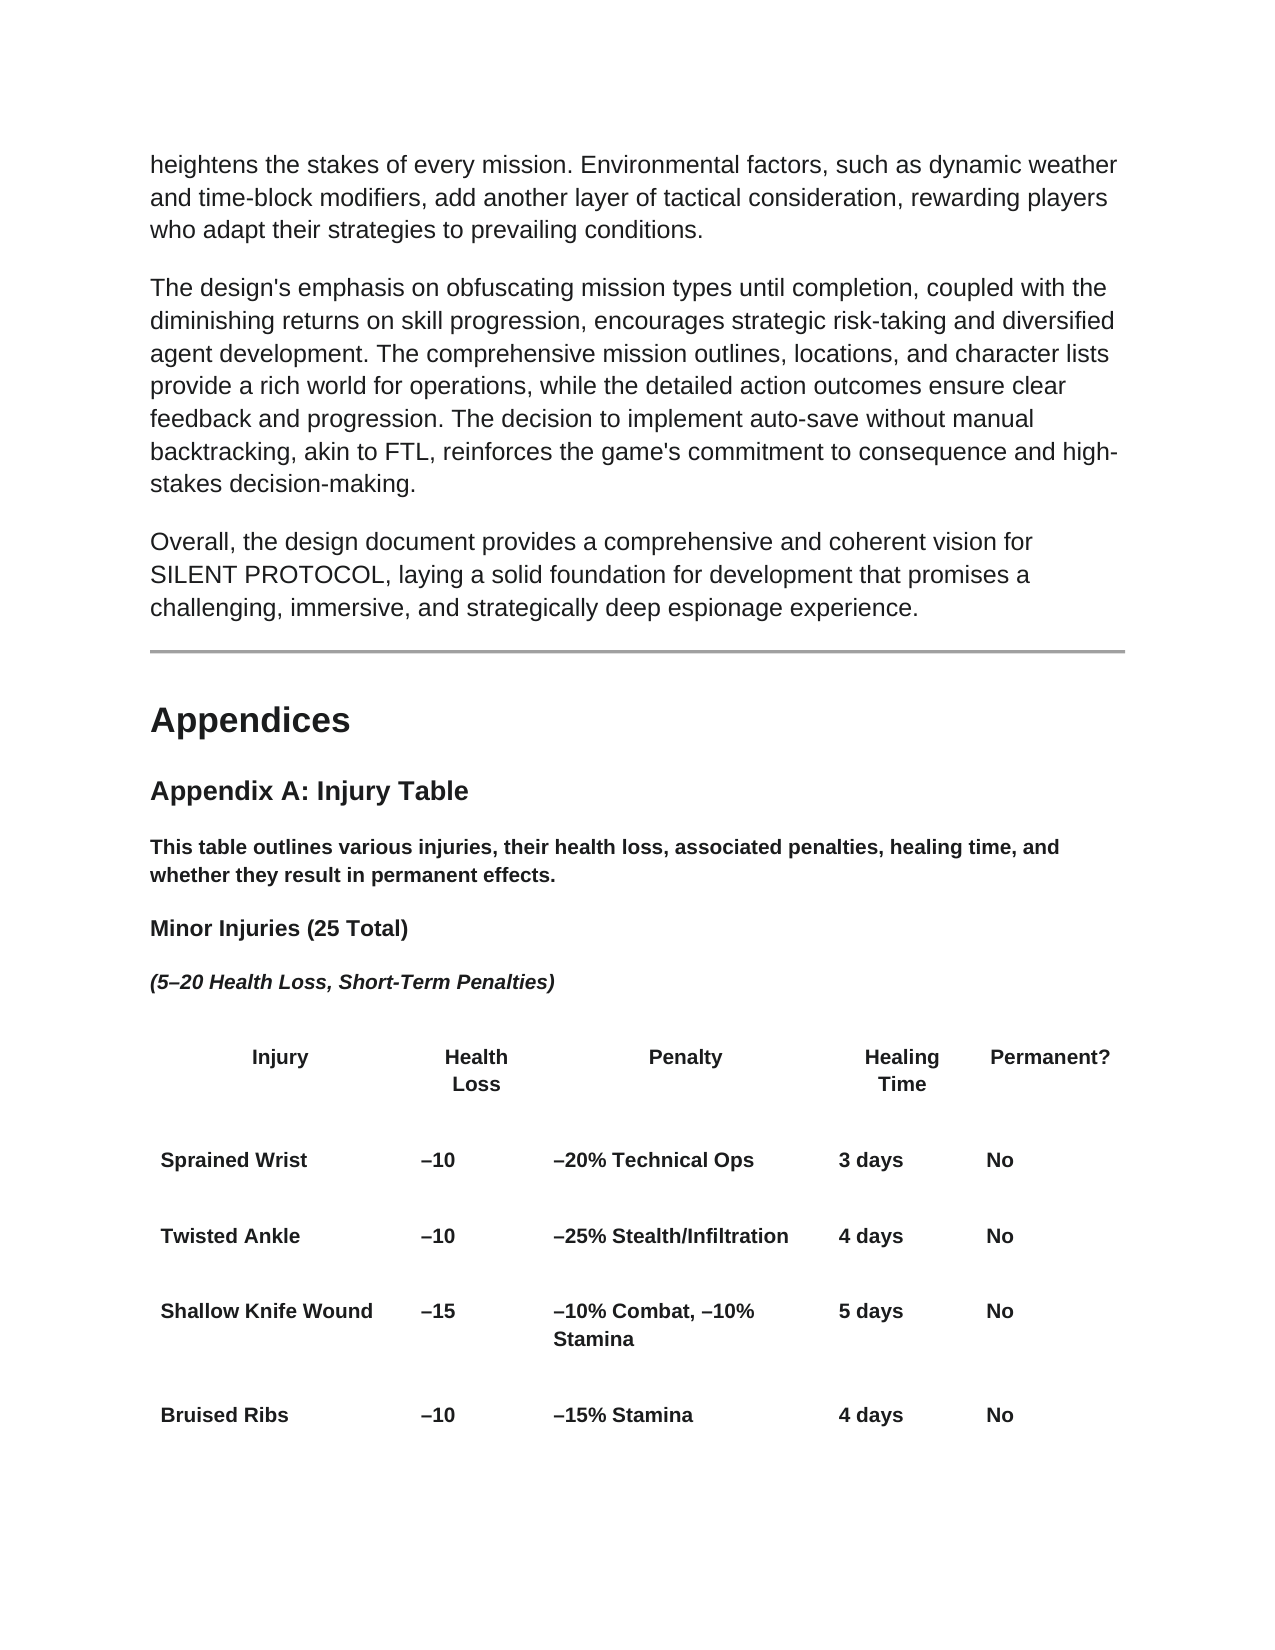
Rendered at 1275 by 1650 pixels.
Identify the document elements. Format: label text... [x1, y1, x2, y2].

table_cell –20% Technical Ops [543, 1125, 828, 1201]
table_cell –10 [410, 1201, 543, 1276]
table_header Permanent? [976, 1022, 1125, 1125]
table_cell Bruised Ribs [150, 1380, 410, 1455]
table_header Health Loss [410, 1022, 543, 1125]
table_cell 4 days [828, 1201, 976, 1276]
table_cell Sprained Wrist [150, 1125, 410, 1201]
table_cell Twisted Ankle [150, 1201, 410, 1276]
table_header Healing Time [828, 1022, 976, 1125]
table_cell –25% Stealth/Infiltration [543, 1201, 828, 1276]
subtitle This table outlines various injuries, their health loss, associated penalties, healing time, and whether they result in permanent effects. [150, 835, 1125, 886]
table_cell –10% Combat, –10% Stamina [543, 1276, 828, 1379]
table_cell Shallow Knife Wound [150, 1276, 410, 1379]
table_cell –10 [410, 1380, 543, 1455]
table_cell –15 [410, 1276, 543, 1379]
subtitle Appendix A: Injury Table [150, 774, 1125, 806]
text The design's emphasis on obfuscating mission types until completion, coupled with the diminishing returns on skill progression, encourages strategic risk-taking and diversified agent development. The comprehensive mission outlines, locations, and character lists provide a rich world for operations, while the detailed action outcomes ensure clear feedback and progression. The decision to implement auto-save without manual backtracking, akin to FTL, reinforces the game's commitment to consequence and high-stakes decision-making. [150, 273, 1125, 498]
table_cell No [976, 1125, 1125, 1201]
table_cell No [976, 1380, 1125, 1455]
table_header Penalty [543, 1022, 828, 1125]
subtitle Appendices [150, 654, 1125, 740]
subtitle Minor Injuries (25 Total) [150, 915, 1125, 941]
subtitle (5–20 Health Loss, Short-Term Penalties) [150, 970, 1125, 994]
table_cell 3 days [828, 1125, 976, 1201]
table_cell No [976, 1276, 1125, 1379]
text Overall, the design document provides a comprehensive and coherent vision for SILENT PROTOCOL, laying a solid foundation for development that promises a challenging, immersive, and strategically deep espionage experience. [150, 527, 1125, 621]
table_cell 4 days [828, 1380, 976, 1455]
table_cell –15% Stamina [543, 1380, 828, 1455]
table_cell –10 [410, 1125, 543, 1201]
table_cell 5 days [828, 1276, 976, 1379]
table_cell No [976, 1201, 1125, 1276]
table_header Injury [150, 1022, 410, 1125]
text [150, 150, 1125, 244]
